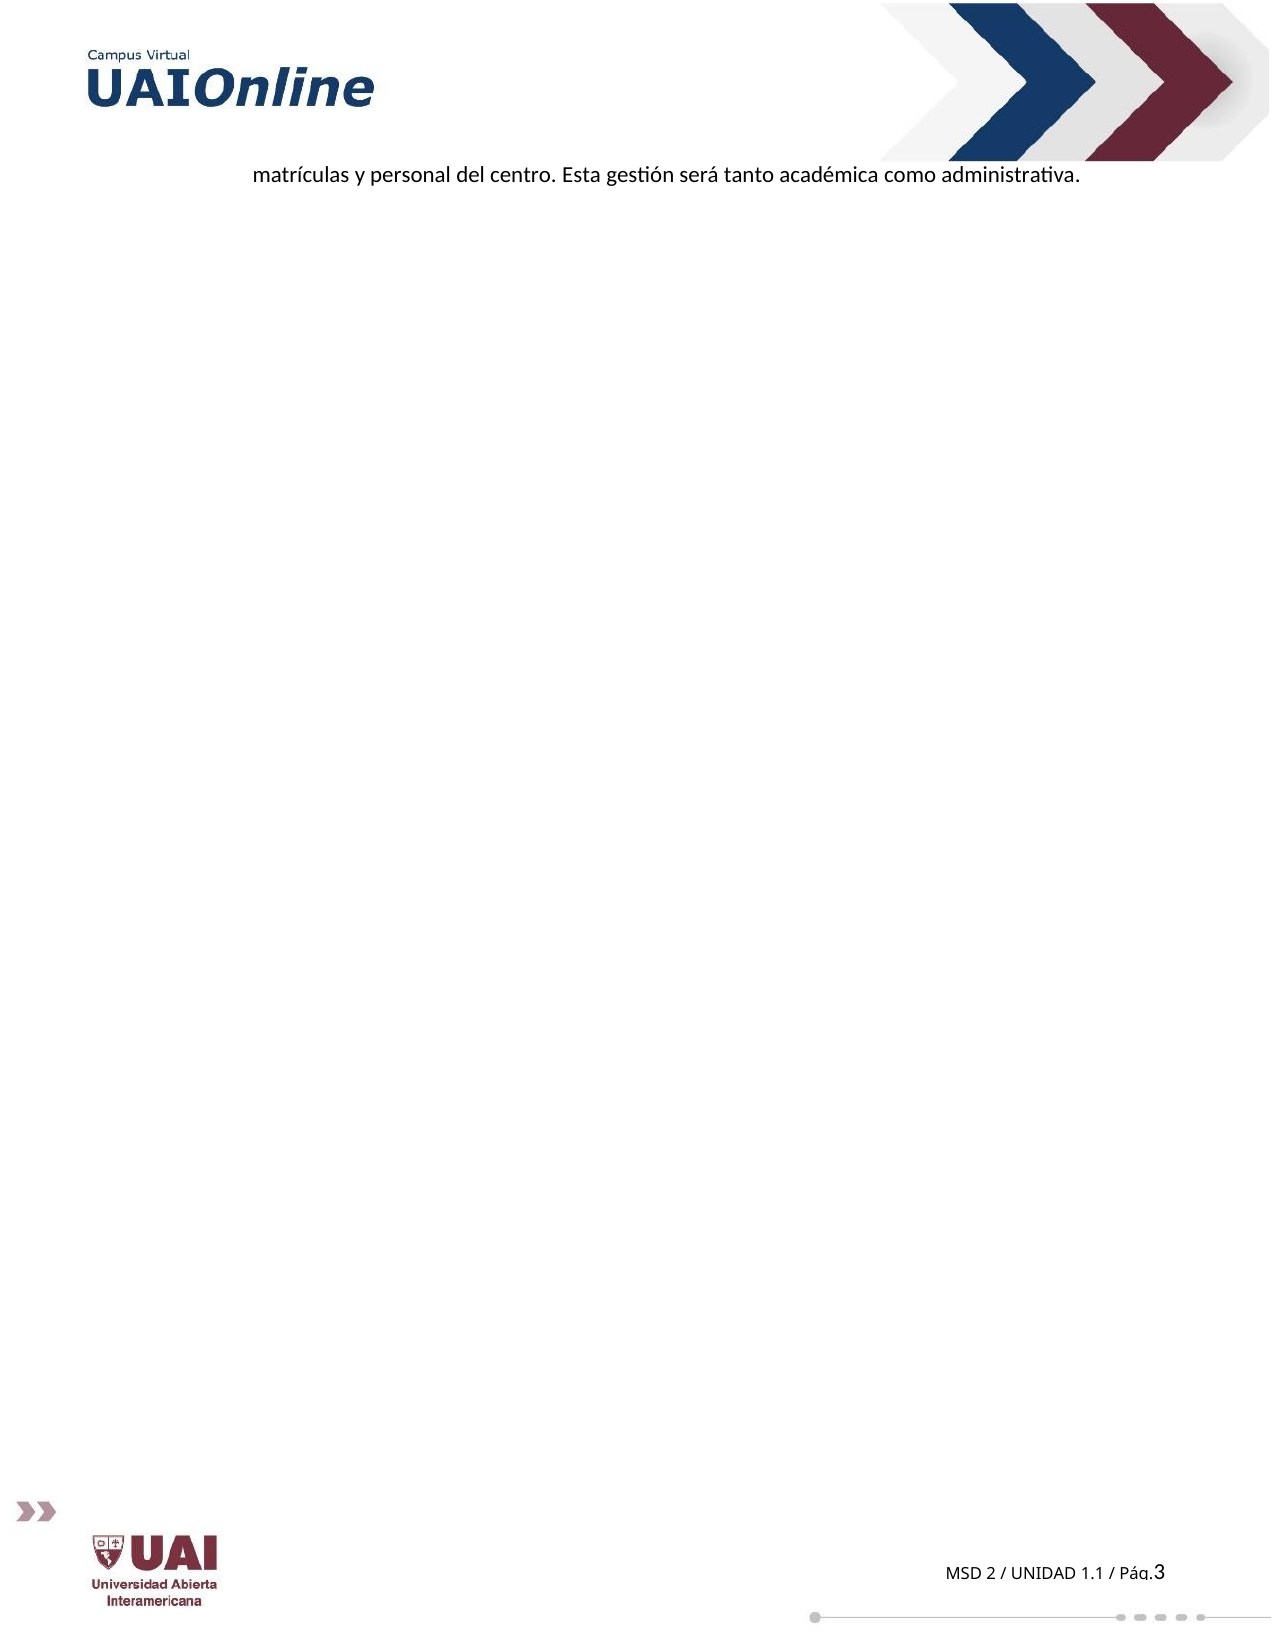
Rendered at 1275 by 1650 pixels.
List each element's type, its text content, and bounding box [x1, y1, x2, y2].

picture [84, 3, 1270, 162]
picture [9, 1499, 1272, 1630]
